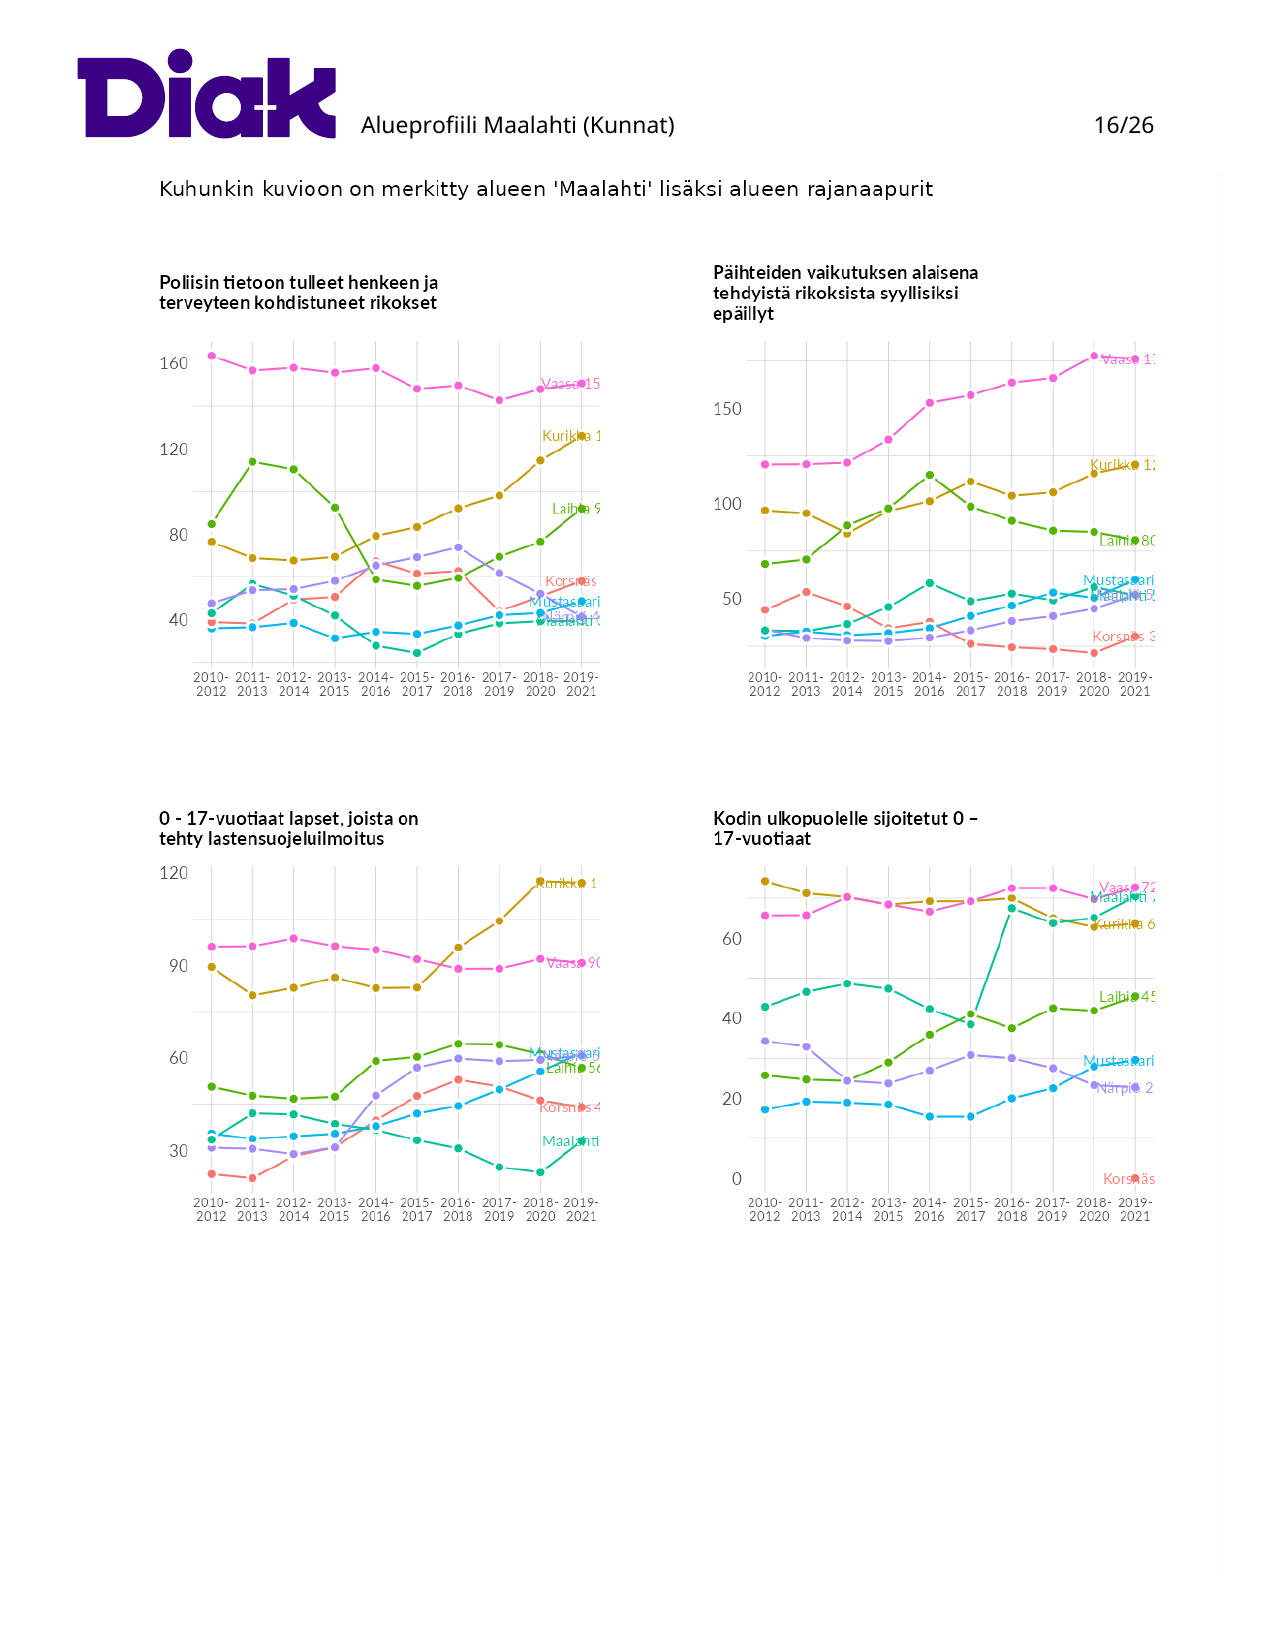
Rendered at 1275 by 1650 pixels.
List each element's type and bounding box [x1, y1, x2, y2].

picture [93, 172, 1219, 1576]
